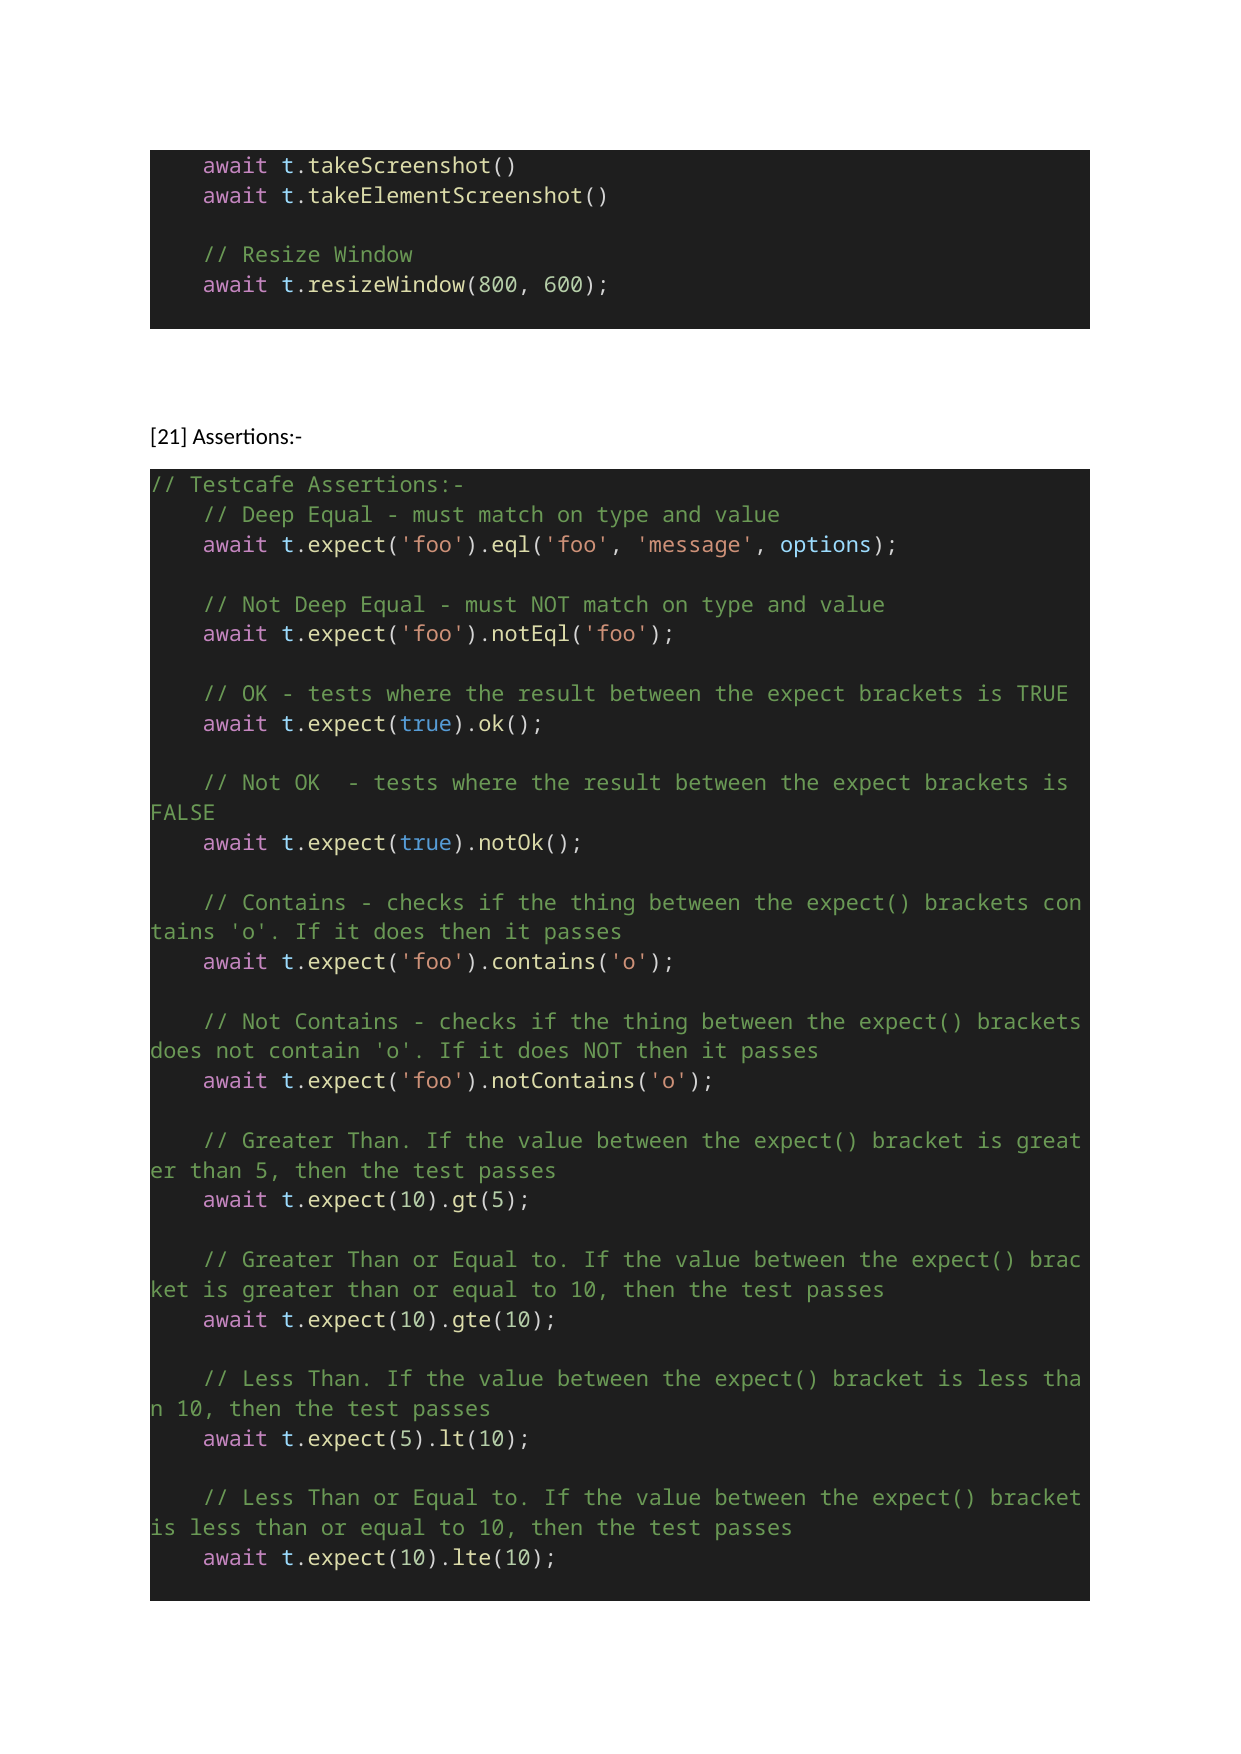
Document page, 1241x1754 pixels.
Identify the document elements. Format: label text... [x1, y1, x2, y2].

text await t.expect(10).gt(5); [150, 1184, 1090, 1214]
text await t.expect('foo').contains('o'); [150, 946, 1090, 976]
text // Less Than. If the value between the expect() bracket is less than 10, then the test passes [150, 1363, 1090, 1423]
text await t.resizeWindow(800, 600); [150, 269, 1090, 299]
text // Contains - checks if the thing between the expect() brackets contains 'o'. If it does then it passes [150, 886, 1090, 946]
text // Not Deep Equal - must NOT match on type and value [150, 588, 1090, 618]
text await t.expect(10).lte(10); [150, 1542, 1090, 1572]
text [21] Assertions:- [150, 422, 1090, 451]
text // Greater Than. If the value between the expect() bracket is greater than 5, then the test passes [150, 1125, 1090, 1184]
text await t.expect('foo').eql('foo', 'message', options); [150, 529, 1090, 559]
text await t.takeElementScreenshot() [150, 180, 1090, 209]
text // Testcafe Assertions:- [150, 469, 1090, 499]
text // Not OK - tests where the result between the expect brackets is FALSE [150, 767, 1090, 827]
text await t.expect(true).notOk(); [150, 827, 1090, 857]
text // Resize Window [150, 239, 1090, 269]
text // Not Contains - checks if the thing between the expect() brackets does not contain 'o'. If it does NOT then it passes [150, 1006, 1090, 1065]
text await t.expect('foo').notEql('foo'); [150, 618, 1090, 648]
text // Less Than or Equal to. If the value between the expect() bracket is less than or equal to 10, then the test passes [150, 1482, 1090, 1542]
text await t.expect(10).gte(10); [150, 1303, 1090, 1333]
text await t.expect(5).lt(10); [150, 1423, 1090, 1452]
text await t.expect('foo').notContains('o'); [150, 1065, 1090, 1095]
text await t.takeScreenshot() [150, 150, 1090, 180]
text // OK - tests where the result between the expect brackets is TRUE [150, 678, 1090, 708]
text // Deep Equal - must match on type and value [150, 499, 1090, 529]
text // Greater Than or Equal to. If the value between the expect() bracket is greater than or equal to 10, then the test passes [150, 1244, 1090, 1303]
text await t.expect(true).ok(); [150, 708, 1090, 737]
